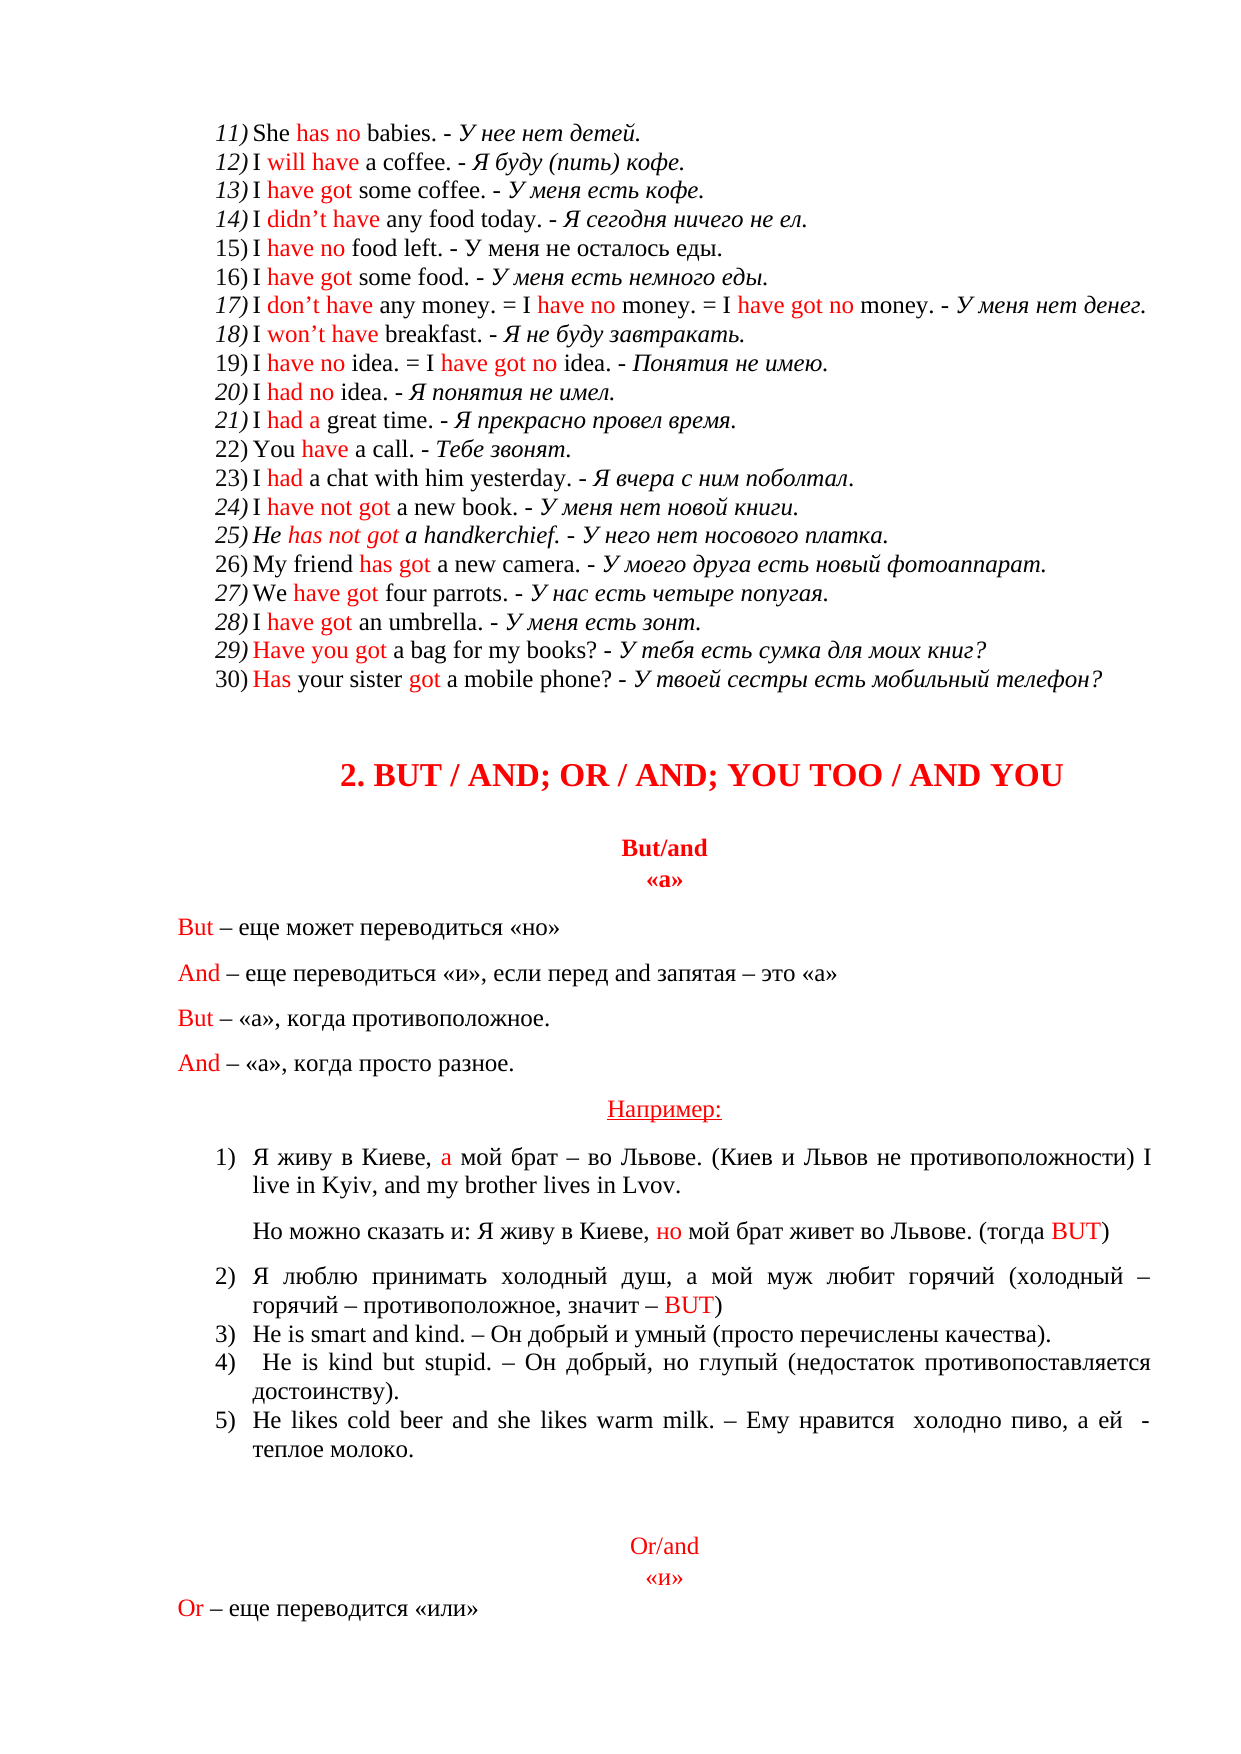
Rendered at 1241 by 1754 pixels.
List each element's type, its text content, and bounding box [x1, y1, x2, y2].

list He likes cold beer and she likes warm milk. – Ему нравится холодно пиво, а ей - теплое молоко. [215, 1405, 1152, 1462]
text Но можно сказать и: Я живу в Киеве, но мой брат живет во Львове. (тогда BUT) [177, 1216, 1152, 1244]
list I won’t have breakfast. - Я не буду завтракать. [215, 319, 1152, 348]
subtitle But/and [177, 833, 1152, 862]
list I have no food left. - У меня не осталось еды. [215, 233, 1152, 262]
subtitle Or/and «и» [177, 1531, 1152, 1591]
list I have got some food. - У меня есть немного еды. [215, 262, 1152, 291]
text And – «a», когда просто разное. [177, 1048, 1152, 1077]
list Have you got a bag for my books? - У тебя есть сумка для моих книг? [215, 636, 1152, 664]
text «а» [177, 864, 1152, 893]
list I had a chat with him yesterday. - Я вчера с ним поболтал. [215, 463, 1152, 492]
list I have not got a new book. - У меня нет новой книги. [215, 492, 1152, 521]
list Я живу в Киеве, а мой брат – во Львове. (Киев и Львов не противоположности) I live in Kyiv, and my brother lives in Lvov. [215, 1142, 1152, 1199]
list I have got some coffee. - У меня есть кофе. [215, 176, 1152, 204]
list I didn’t have any food today. - Я сегодня ничего не ел. [215, 204, 1152, 233]
list He is kind but stupid. – Он добрый, но глупый (недостаток противопоставляется достоинству). [215, 1347, 1152, 1405]
list He is smart and kind. – Он добрый и умный (просто перечислены качества). [215, 1319, 1152, 1347]
list I will have a coffee. - Я буду (пить) кофе. [215, 147, 1152, 176]
list He has not got a handkerchief. - У него нет носового платка. [215, 521, 1152, 549]
list You have a call. - Тебе звонят. [215, 434, 1152, 463]
text But – еще может переводиться «но» [177, 912, 1152, 941]
text Or – еще переводится «или» [177, 1593, 1152, 1622]
list Has your sister got a mobile phone? - У твоей сестры есть мобильный телефон? [215, 664, 1152, 693]
list I had a great time. - Я прекрасно провел время. [215, 406, 1152, 434]
text And – еще переводиться «и», если перед and запятая – это «а» [177, 958, 1152, 986]
list I have got an umbrella. - У меня есть зонт. [215, 607, 1152, 636]
list 2. BUT / AND; OR / AND; YOU TOO / AND YOU [252, 755, 1152, 793]
list I had no idea. - Я понятия не имел. [215, 377, 1152, 406]
list I have no idea. = I have got no idea. - Понятия не имею. [215, 348, 1152, 377]
list I don’t have any money. = I have no money. = I have got no money. - У меня нет денег. [215, 291, 1152, 319]
list We have got four parrots. - У нас есть четыре попугая. [215, 578, 1152, 607]
text But – «a», когда противоположное. [177, 1003, 1152, 1032]
list She has no babies. - У нее нет детей. [215, 118, 1152, 147]
list My friend has got a new camera. - У моего друга есть новый фотоаппарат. [215, 549, 1152, 578]
list Я люблю принимать холодный душ, а мой муж любит горячий (холодный – горячий – противоположное, значит – BUT) [215, 1261, 1152, 1319]
text Например: [177, 1094, 1152, 1123]
